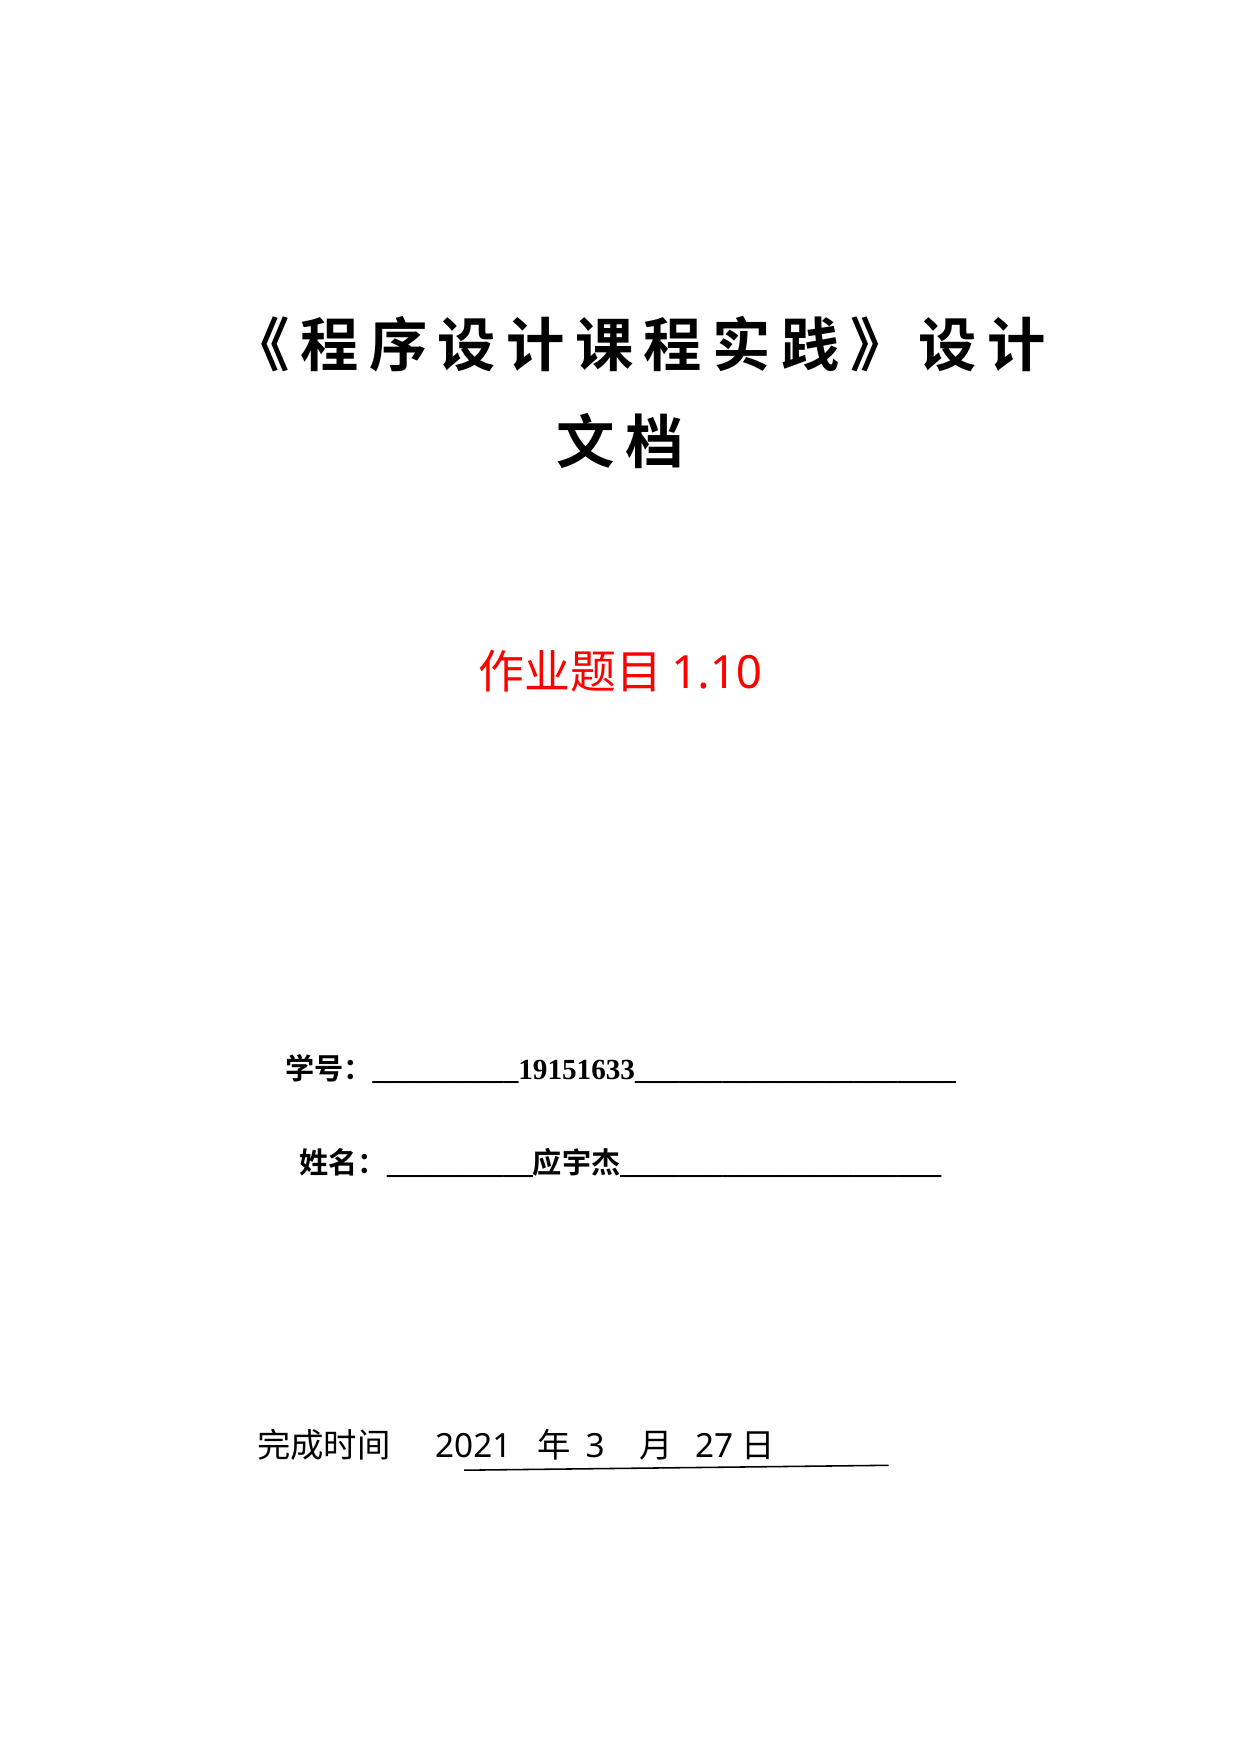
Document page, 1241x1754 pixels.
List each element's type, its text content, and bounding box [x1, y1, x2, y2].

text 《程序设计课程实践》设计文档 [187, 292, 1053, 487]
text 完成时间 2021 年 3 月 27 日 [187, 1411, 1053, 1476]
text 姓名：__________应宇杰______________________ [187, 1128, 1053, 1193]
subtitle 作业题目1.10 [187, 620, 1053, 717]
text 学号：__________19151633______________________ [187, 1034, 1053, 1099]
